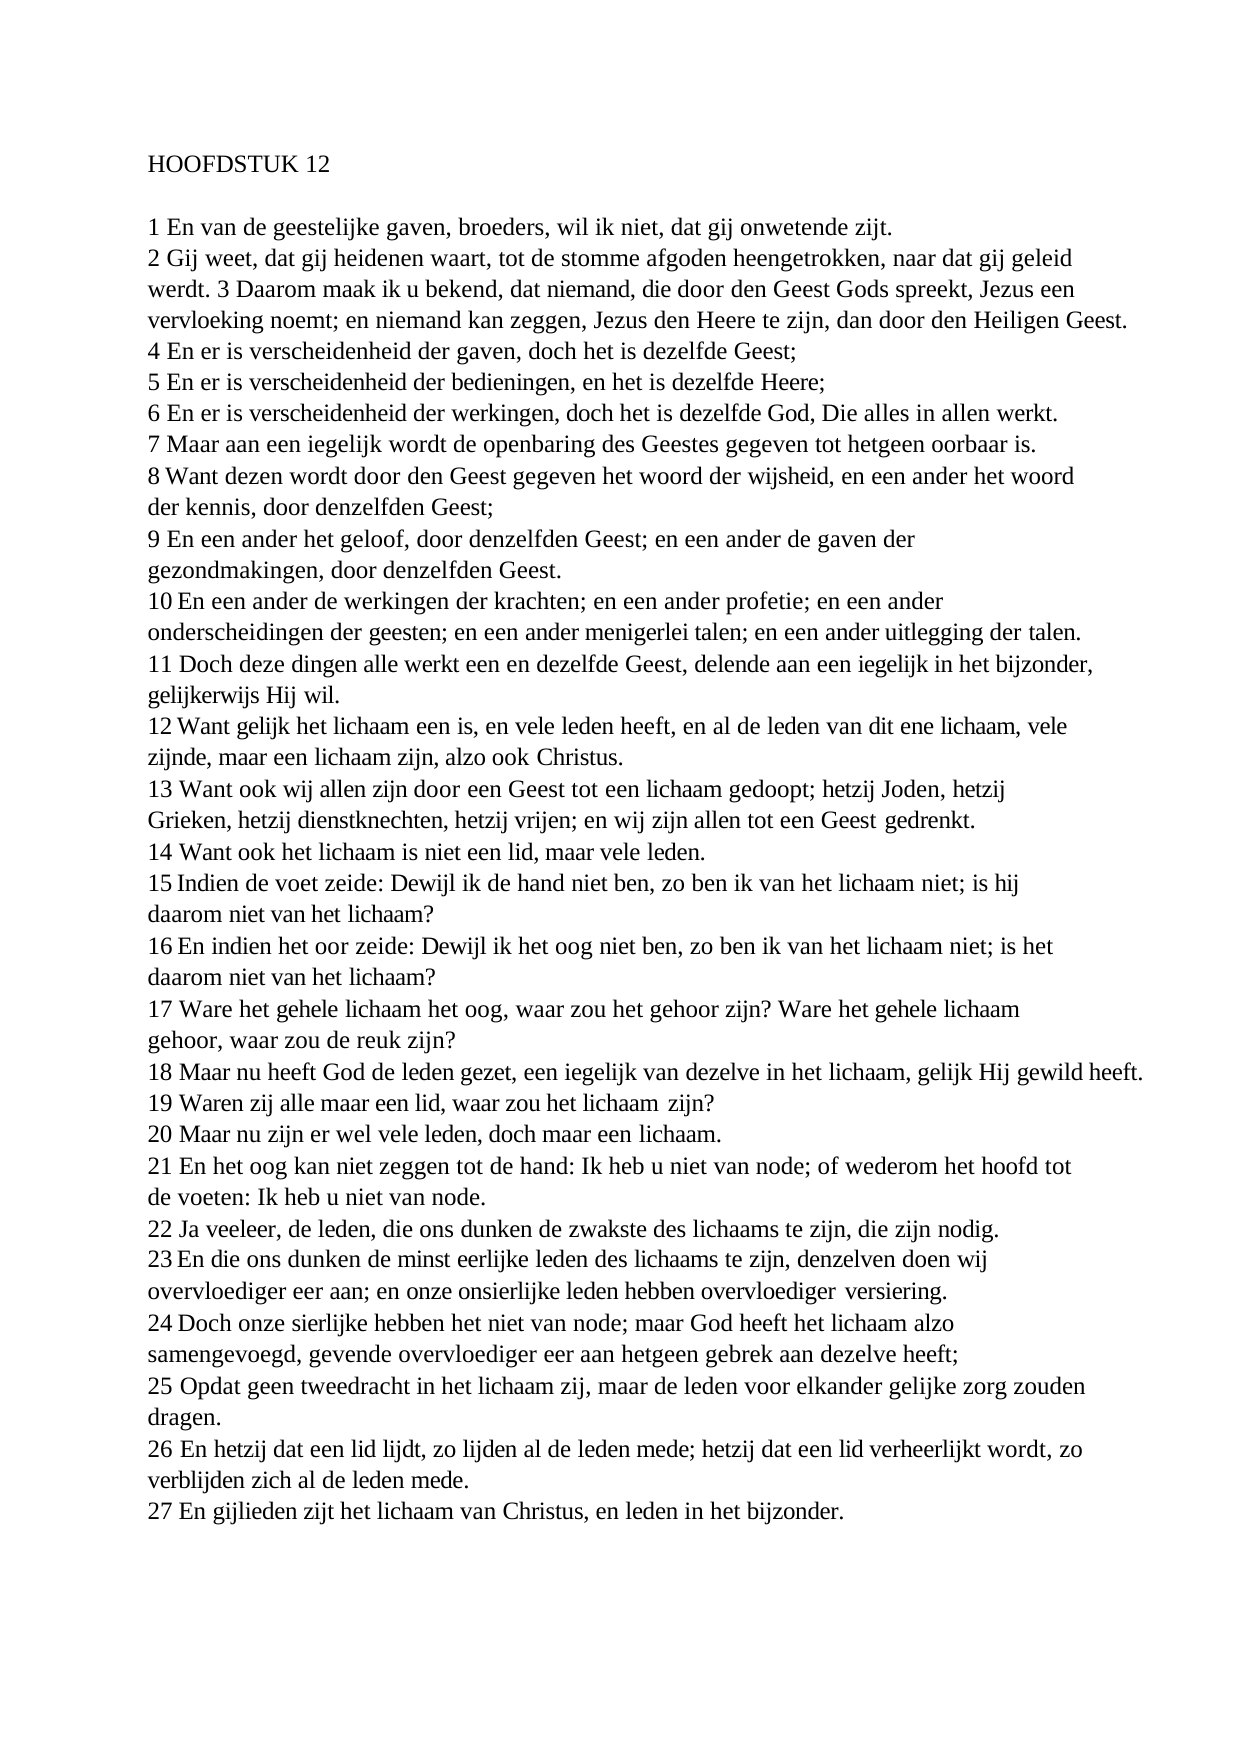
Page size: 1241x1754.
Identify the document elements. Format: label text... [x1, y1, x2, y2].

list Gij weet, dat gij heidenen waart, tot de stomme afgoden heengetrokken, naar dat gij geleid werdt. 3 Daarom maak ik u bekend, dat niemand, die door den Geest Gods spreekt, Jezus een vervloeking noemt; en niemand kan zeggen, Jezus den Heere te zijn, dan door den Heiligen Geest. [147, 243, 1138, 333]
list Maar nu heeft God de leden gezet, een iegelijk van dezelve in het lichaam, gelijk Hij gewild heeft. 19 Waren zij alle maar een lid, waar zou het lichaam zijn? [147, 1057, 1146, 1117]
list En het oog kan niet zeggen tot de hand: Ik heb u niet van node; of wederom het hoofd tot de voeten: Ik heb u niet van node. [147, 1151, 1094, 1211]
list Doch deze dingen alle werkt een en dezelfde Geest, delende aan een iegelijk in het bijzonder, gelijkerwijs Hij wil. [147, 649, 1094, 709]
list En hetzij dat een lid lijdt, zo lijden al de leden mede; hetzij dat een lid verheerlijkt wordt, zo verblijden zich al de leden mede. [147, 1434, 1093, 1494]
list En gijlieden zijt het lichaam van Christus, en leden in het bijzonder. [147, 1497, 1157, 1525]
list En er is verscheidenheid der bedieningen, en het is dezelfde Heere; [147, 367, 1157, 396]
list En die ons dunken de minst eerlijke leden des lichaams te zijn, denzelven doen wij overvloediger eer aan; en onze onsierlijke leden hebben overvloediger versiering. [147, 1244, 1093, 1305]
list Want dezen wordt door den Geest gegeven het woord der wijsheid, en een ander het woord der kennis, door denzelfden Geest; [147, 461, 1093, 521]
list Doch onze sierlijke hebben het niet van node; maar God heeft het lichaam alzo samengevoegd, gevende overvloediger eer aan hetgeen gebrek aan dezelve heeft; [147, 1308, 1094, 1368]
list Ware het gehele lichaam het oog, waar zou het gehoor zijn? Ware het gehele lichaam gehoor, waar zou de reuk zijn? [147, 994, 1094, 1054]
list Want ook wij allen zijn door een Geest tot een lichaam gedoopt; hetzij Joden, hetzij Grieken, hetzij dienstknechten, hetzij vrijen; en wij zijn allen tot een Geest gedrenkt. [147, 774, 1093, 834]
text HOOFDSTUK 12 [147, 149, 1157, 178]
list En er is verscheidenheid der werkingen, doch het is dezelfde God, Die alles in allen werkt. 7 Maar aan een iegelijk wordt de openbaring des Geestes gegeven tot hetgeen oorbaar is. [147, 398, 1061, 458]
list En indien het oor zeide: Dewijl ik het oog niet ben, zo ben ik van het lichaam niet; is het daarom niet van het lichaam? [147, 931, 1095, 991]
list Maar nu zijn er wel vele leden, doch maar een lichaam. [147, 1120, 1157, 1148]
list Opdat geen tweedracht in het lichaam zij, maar de leden voor elkander gelijke zorg zouden dragen. [147, 1371, 1094, 1431]
list En een ander de werkingen der krachten; en een ander profetie; en een ander onderscheidingen der geesten; en een ander menigerlei talen; en een ander uitlegging der talen. [147, 586, 1094, 646]
list En er is verscheidenheid der gaven, doch het is dezelfde Geest; [147, 336, 1157, 365]
list Indien de voet zeide: Dewijl ik de hand niet ben, zo ben ik van het lichaam niet; is hij daarom niet van het lichaam? [147, 868, 1093, 928]
list En een ander het geloof, door denzelfden Geest; en een ander de gaven der gezondmakingen, door denzelfden Geest. [147, 524, 1093, 583]
list Ja veeleer, de leden, die ons dunken de zwakste des lichaams te zijn, die zijn nodig. [147, 1214, 1157, 1242]
list Want gelijk het lichaam een is, en vele leden heeft, en al de leden van dit ene lichaam, vele zijnde, maar een lichaam zijn, alzo ook Christus. [147, 711, 1093, 771]
list Want ook het lichaam is niet een lid, maar vele leden. [147, 837, 1157, 865]
list En van de geestelijke gaven, broeders, wil ik niet, dat gij onwetende zijt. [147, 212, 1157, 241]
